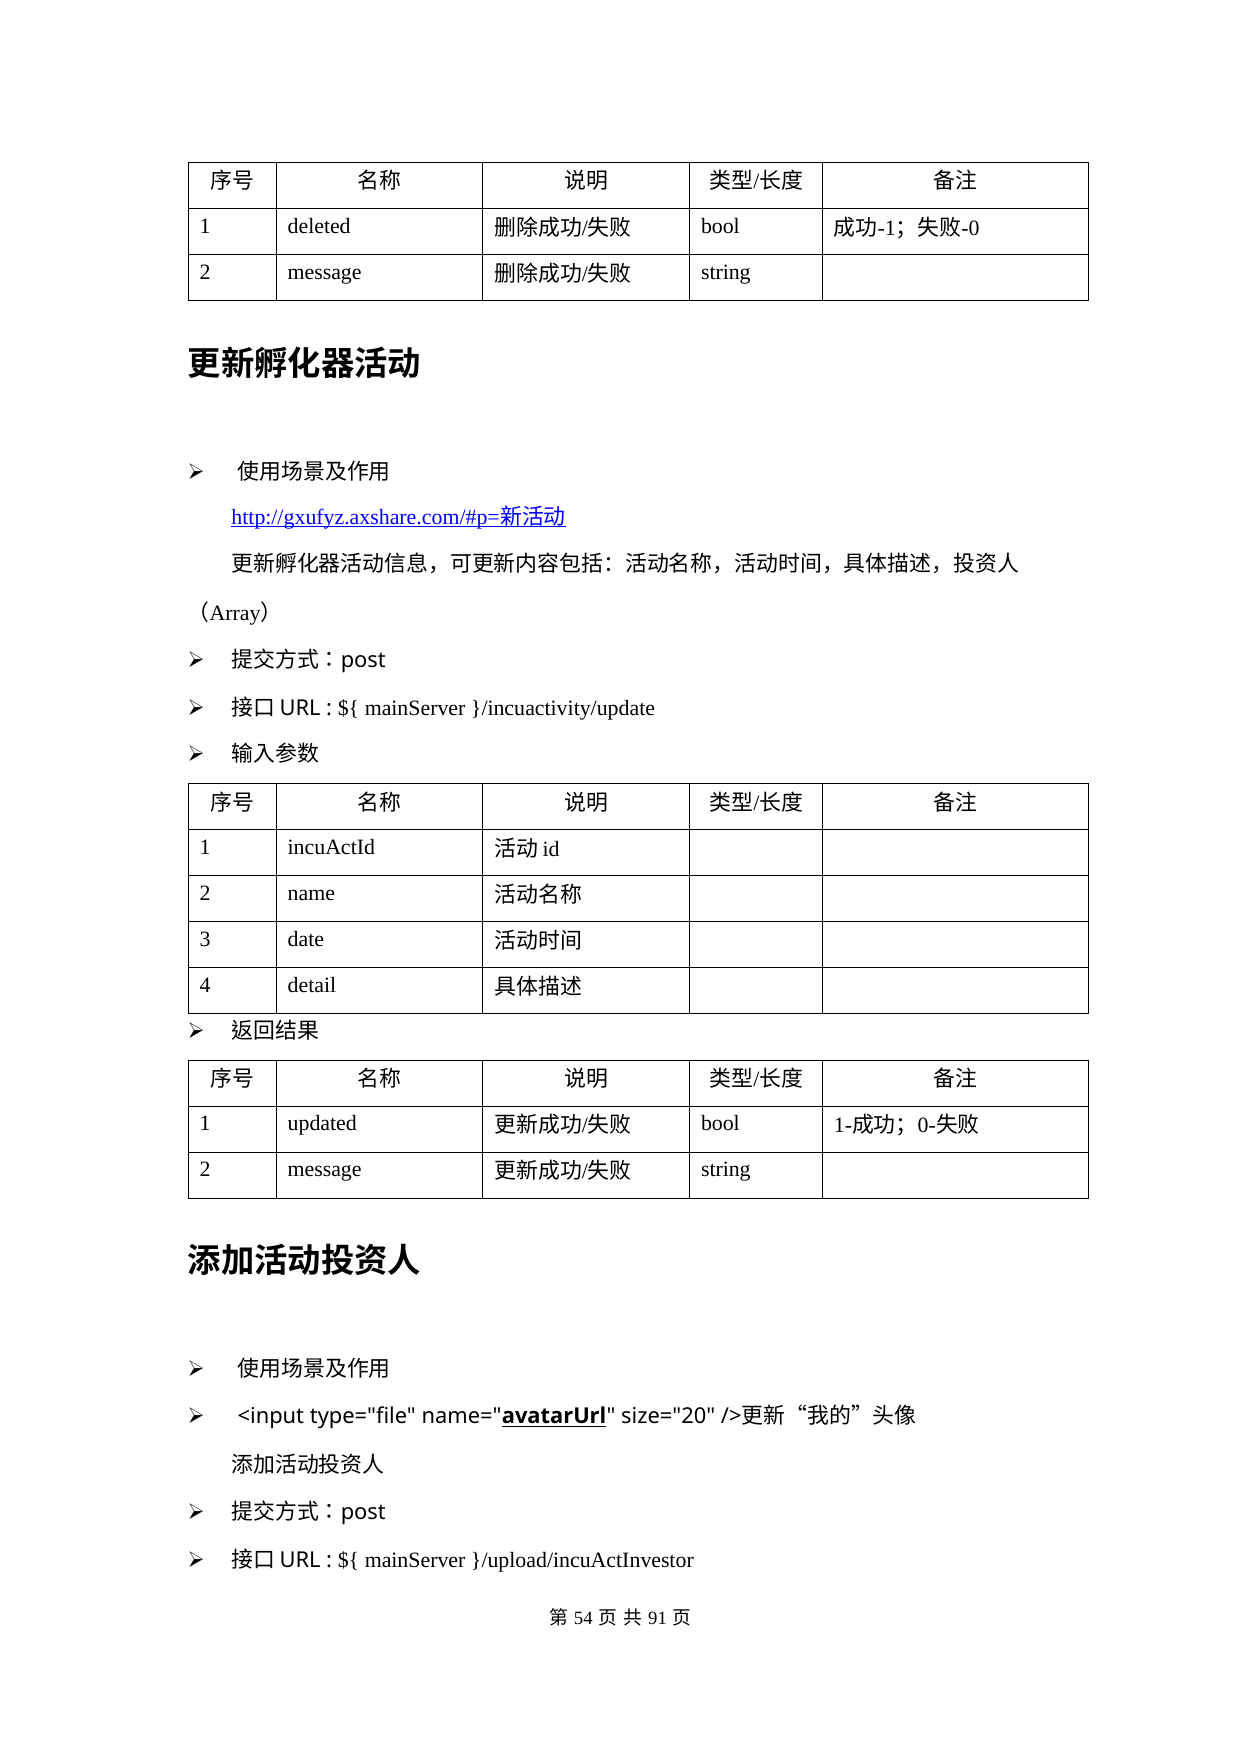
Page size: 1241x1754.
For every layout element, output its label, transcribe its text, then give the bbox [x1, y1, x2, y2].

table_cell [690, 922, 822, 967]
text 添加活动投资人 [187, 1446, 1053, 1479]
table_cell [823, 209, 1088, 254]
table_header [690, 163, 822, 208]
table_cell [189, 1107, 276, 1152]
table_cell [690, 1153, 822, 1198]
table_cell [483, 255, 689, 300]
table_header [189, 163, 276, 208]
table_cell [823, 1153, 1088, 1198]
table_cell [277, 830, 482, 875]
text http://gxufyz.axshare.com/#p=新活动 [187, 501, 1053, 533]
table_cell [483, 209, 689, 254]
list <input type="file" name="avatarUrl" size="20" />更新“我的”头像 [187, 1398, 1053, 1431]
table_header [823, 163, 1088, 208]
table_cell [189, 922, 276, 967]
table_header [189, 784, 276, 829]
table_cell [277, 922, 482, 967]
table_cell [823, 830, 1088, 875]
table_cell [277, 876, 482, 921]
list 返回结果 [187, 1014, 1053, 1047]
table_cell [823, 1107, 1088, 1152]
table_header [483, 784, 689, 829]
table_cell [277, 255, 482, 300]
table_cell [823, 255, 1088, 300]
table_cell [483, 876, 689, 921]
text 更新孵化器活动信息，可更新内容包括：活动名称，活动时间，具体描述，投资人（Array） [187, 546, 1053, 627]
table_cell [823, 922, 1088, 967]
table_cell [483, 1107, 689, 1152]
list 提交方式：post [187, 1495, 1053, 1527]
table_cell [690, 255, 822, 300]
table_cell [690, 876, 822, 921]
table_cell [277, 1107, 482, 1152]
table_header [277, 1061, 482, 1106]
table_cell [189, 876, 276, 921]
subtitle 添加活动投资人 [187, 1226, 1053, 1291]
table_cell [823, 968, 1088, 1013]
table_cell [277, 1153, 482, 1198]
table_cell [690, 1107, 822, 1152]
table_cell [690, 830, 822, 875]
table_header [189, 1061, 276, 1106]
list 接口URL : ${ mainServer }/upload/incuActInvestor [187, 1542, 1053, 1575]
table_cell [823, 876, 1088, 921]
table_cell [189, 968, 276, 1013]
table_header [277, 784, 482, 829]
list 使用场景及作用 [187, 455, 1053, 488]
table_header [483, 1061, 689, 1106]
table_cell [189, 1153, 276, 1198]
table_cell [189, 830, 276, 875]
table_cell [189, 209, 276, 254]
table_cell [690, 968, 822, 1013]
subtitle 更新孵化器活动 [187, 328, 1053, 393]
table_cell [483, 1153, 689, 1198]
list 使用场景及作用 [187, 1353, 1053, 1385]
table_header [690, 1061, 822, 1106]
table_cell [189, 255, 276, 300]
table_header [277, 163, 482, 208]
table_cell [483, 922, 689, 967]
list 接口URL : ${ mainServer }/incuactivity/update [187, 690, 1053, 723]
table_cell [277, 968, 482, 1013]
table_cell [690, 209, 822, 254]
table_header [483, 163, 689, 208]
list 提交方式：post [187, 643, 1053, 676]
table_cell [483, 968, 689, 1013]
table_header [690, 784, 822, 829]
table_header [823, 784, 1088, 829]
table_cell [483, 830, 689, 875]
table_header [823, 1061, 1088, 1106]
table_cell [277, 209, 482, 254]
list 输入参数 [187, 738, 1053, 770]
